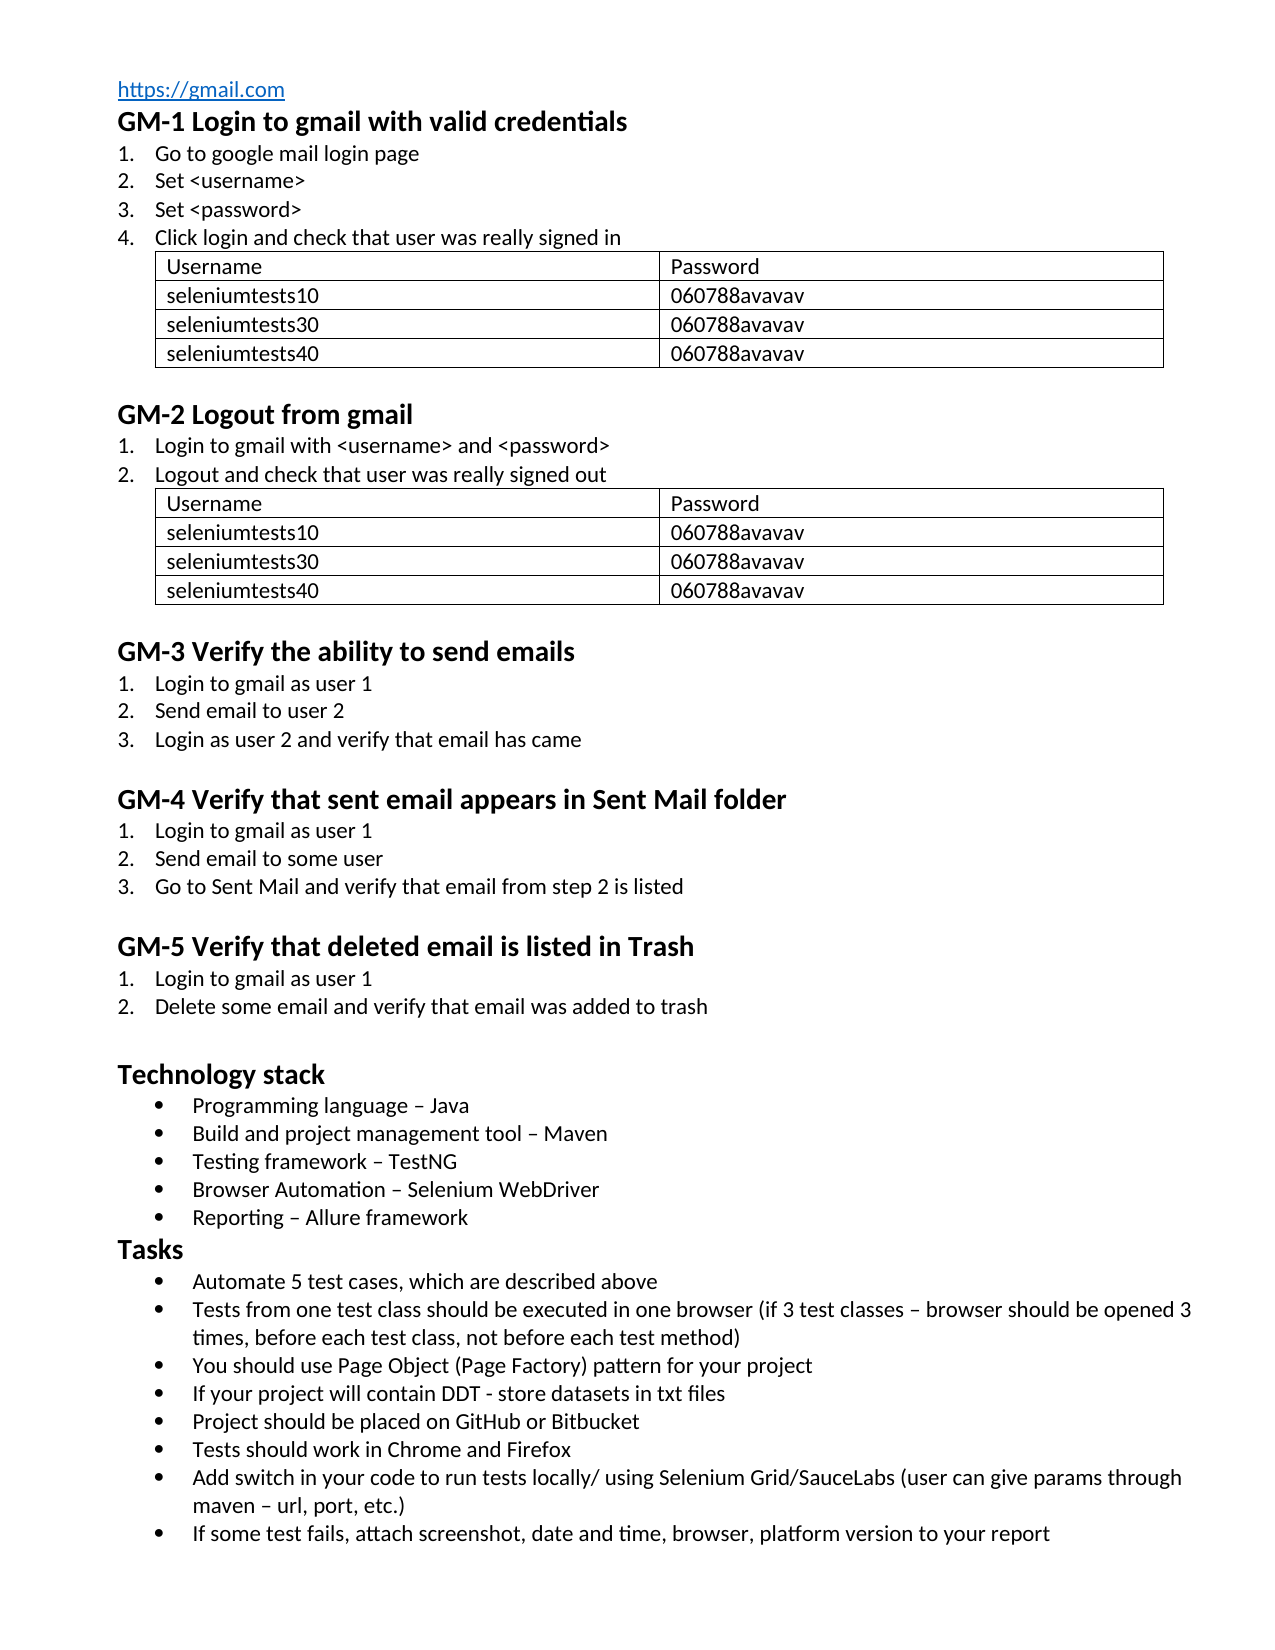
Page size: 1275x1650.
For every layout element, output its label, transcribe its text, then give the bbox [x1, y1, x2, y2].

list If your project will contain DDT - store datasets in txt files [155, 1379, 1200, 1407]
list Login to gmail as user 1 [117, 669, 1200, 697]
table_header Username [156, 252, 659, 280]
list If some test fails, attach screenshot, date and time, browser, platform version to your report [155, 1519, 1200, 1547]
list Testing framework – TestNG [155, 1147, 1200, 1175]
list Programming language – Java [155, 1091, 1200, 1119]
list Send email to some user [117, 844, 1200, 872]
list Send email to user 2 [117, 697, 1200, 725]
table_cell 060788avavav [660, 576, 1163, 604]
list Add switch in your code to run tests locally/ using Selenium Grid/SauceLabs (user can give params through maven – url, port, etc.) [155, 1463, 1200, 1519]
table_cell seleniumtests10 [156, 518, 659, 546]
text Tasks [117, 1231, 1200, 1267]
list Set <password> [117, 195, 1200, 223]
list Logout and check that user was really signed out [117, 460, 1200, 488]
list Login to gmail as user 1 [117, 964, 1200, 992]
table_cell seleniumtests30 [156, 310, 659, 338]
table_header Username [156, 489, 659, 517]
table_cell 060788avavav [660, 339, 1163, 367]
list Automate 5 test cases, which are described above [155, 1267, 1200, 1295]
list Delete some email and verify that email was added to trash [117, 992, 1200, 1020]
text Technology stack [117, 1056, 1200, 1091]
table_cell seleniumtests30 [156, 547, 659, 575]
list Tests should work in Chrome and Firefox [155, 1435, 1200, 1463]
table_cell 060788avavav [660, 518, 1163, 546]
list Tests from one test class should be executed in one browser (if 3 test classes – browser should be opened 3 times, before each test class, not before each test method) [155, 1295, 1200, 1351]
list Go to google mail login page [117, 139, 1200, 167]
list Login as user 2 and verify that email has came [117, 725, 1200, 753]
list Reporting – Allure framework [155, 1203, 1200, 1231]
text GM-1 Login to gmail with valid credentials [117, 103, 1200, 139]
text GM-5 Verify that deleted email is listed in Trash [117, 928, 1200, 964]
table_cell seleniumtests40 [156, 339, 659, 367]
list Login to gmail as user 1 [117, 816, 1200, 844]
table_cell 060788avavav [660, 547, 1163, 575]
list Project should be placed on GitHub or Bitbucket [155, 1407, 1200, 1435]
list Click login and check that user was really signed in [117, 223, 1200, 251]
text GM-3 Verify the ability to send emails [117, 633, 1200, 669]
table_cell 060788avavav [660, 281, 1163, 309]
table_cell seleniumtests40 [156, 576, 659, 604]
table_cell 060788avavav [660, 310, 1163, 338]
text GM-4 Verify that sent email appears in Sent Mail folder [117, 781, 1200, 816]
list Login to gmail with <username> and <password> [117, 432, 1200, 460]
list Build and project management tool – Maven [155, 1119, 1200, 1147]
list You should use Page Object (Page Factory) pattern for your project [155, 1351, 1200, 1379]
list Go to Sent Mail and verify that email from step 2 is listed [117, 872, 1200, 900]
table_cell seleniumtests10 [156, 281, 659, 309]
list Set <username> [117, 167, 1200, 195]
text https://gmail.com [117, 75, 1200, 103]
list Browser Automation – Selenium WebDriver [155, 1175, 1200, 1203]
table_header Password [660, 252, 1163, 280]
text GM-2 Logout from gmail [117, 396, 1200, 432]
table_header Password [660, 489, 1163, 517]
